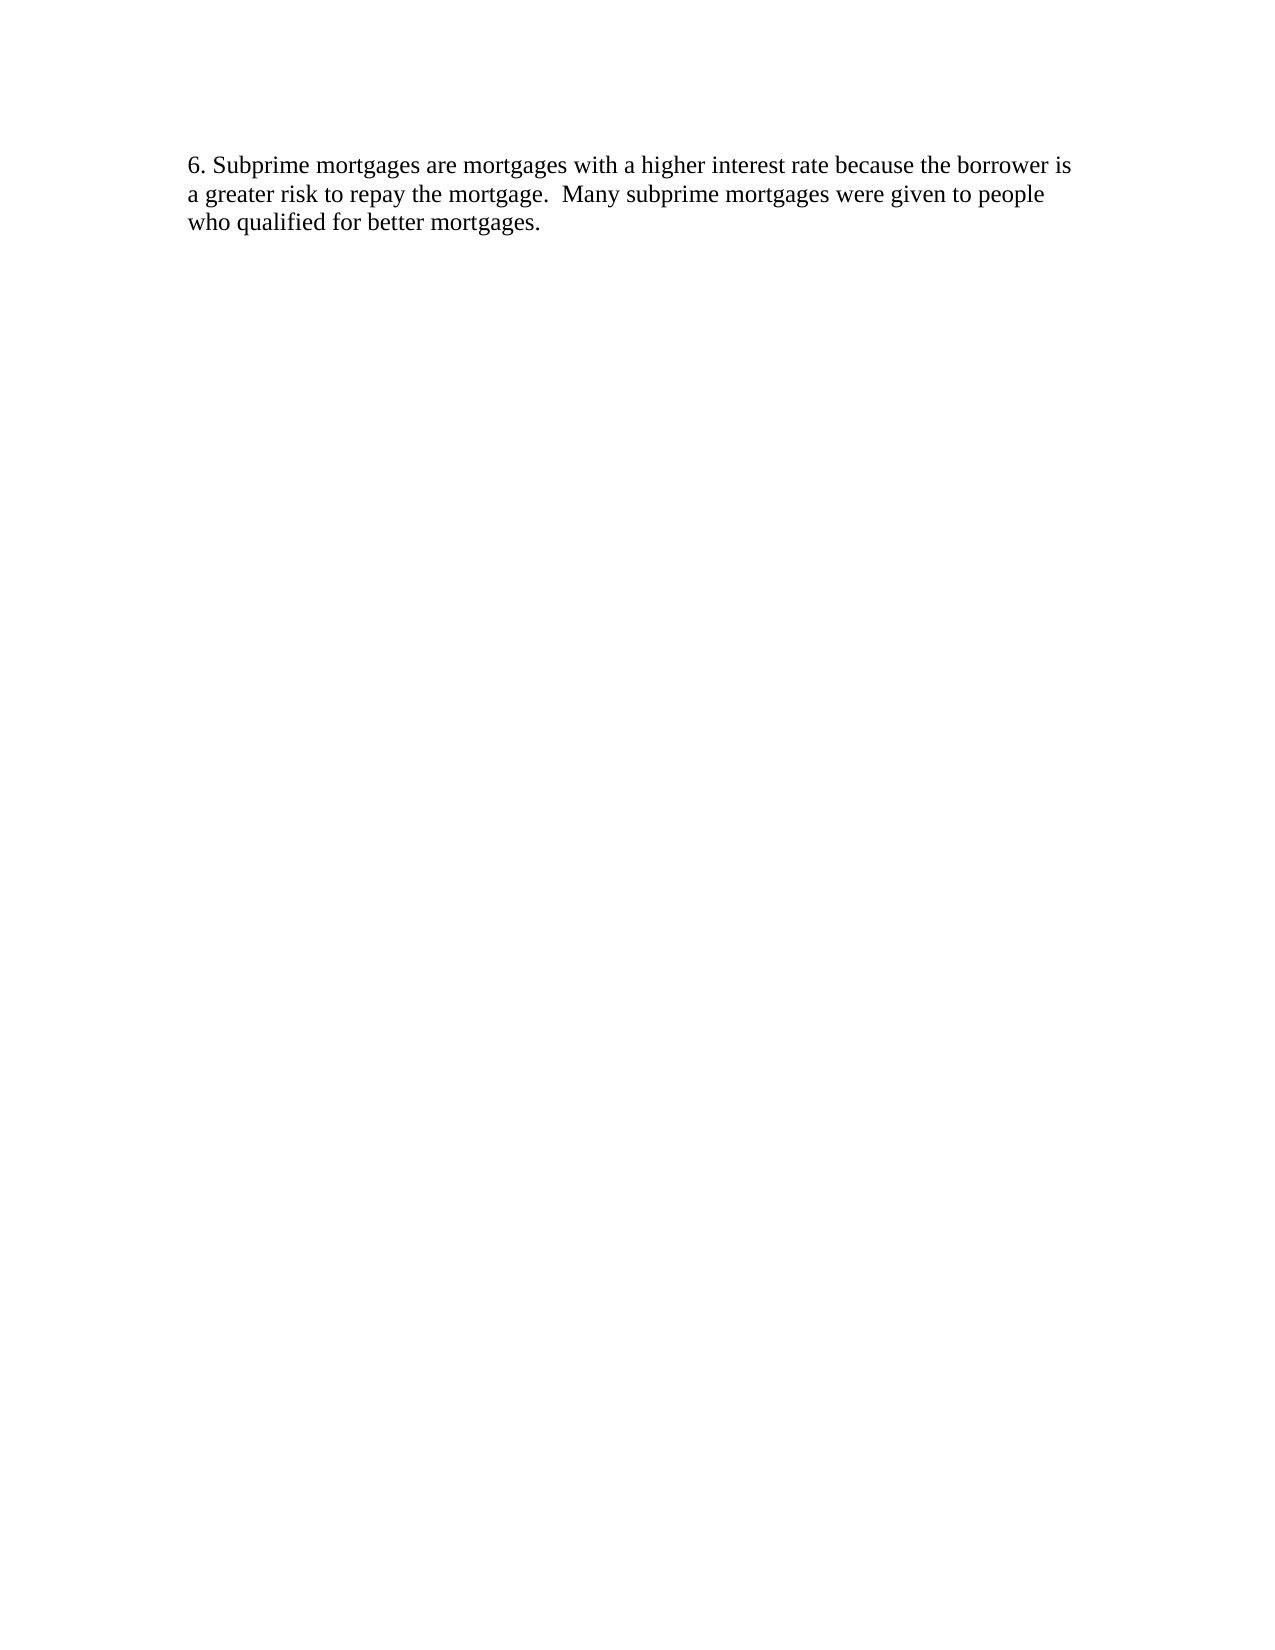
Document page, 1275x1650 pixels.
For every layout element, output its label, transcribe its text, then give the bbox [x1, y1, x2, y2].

text 6. Subprime mortgages are mortgages with a higher interest rate because the borrower is a greater risk to repay the mortgage. Many subprime mortgages were given to people who qualified for better mortgages. [187, 150, 1087, 236]
